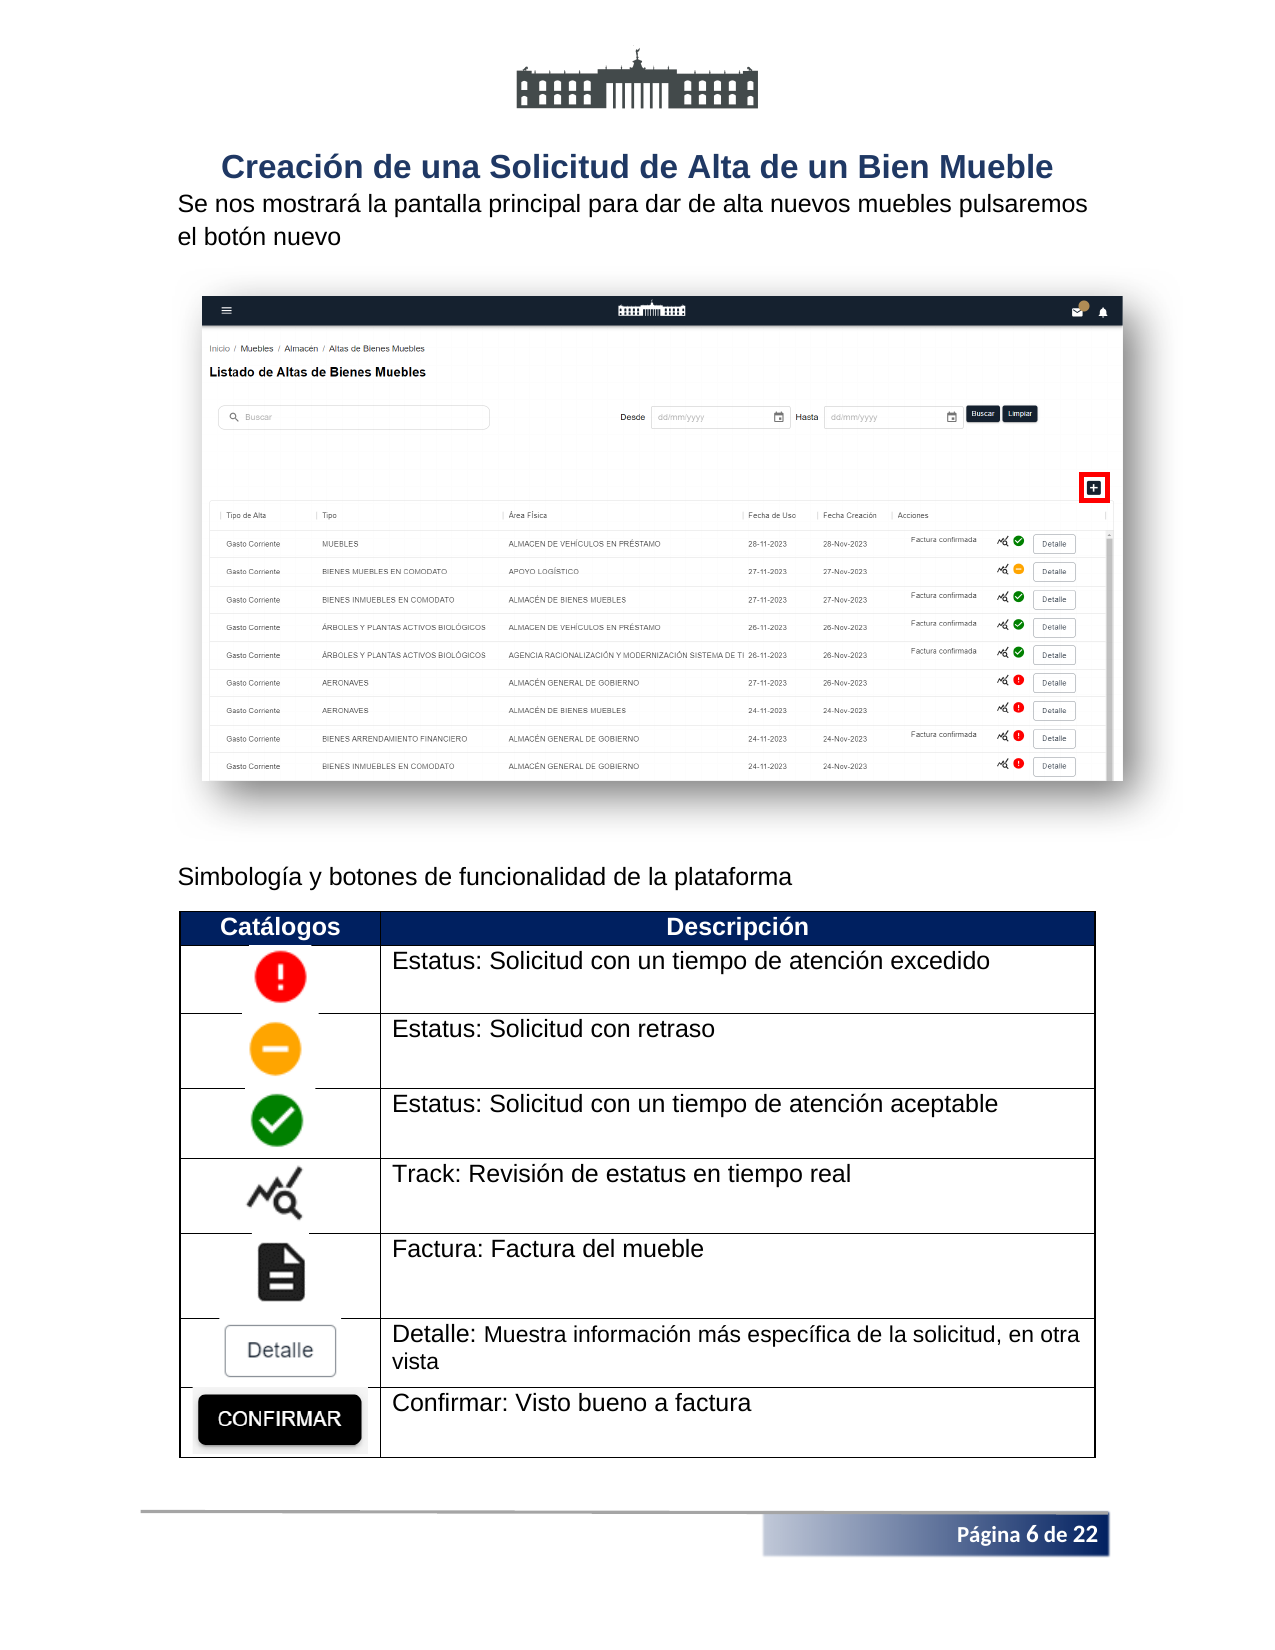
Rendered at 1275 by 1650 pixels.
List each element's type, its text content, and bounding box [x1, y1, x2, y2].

table_header Descripción [381, 912, 1094, 945]
table_cell [181, 1319, 380, 1387]
table_cell [181, 1159, 380, 1233]
picture [192, 1387, 368, 1454]
table_cell Estatus: Solicitud con un tiempo de atención aceptable [381, 1089, 1094, 1158]
table_cell Estatus: Solicitud con retraso [381, 1014, 1094, 1088]
picture [242, 1013, 319, 1084]
table_header Catálogos [181, 912, 380, 945]
table_cell Estatus: Solicitud con un tiempo de atención excedido [381, 946, 1094, 1013]
text Se nos mostrará la pantalla principal para dar de alta nuevos muebles pulsaremos el botón nuevo [177, 189, 1098, 251]
picture [241, 1159, 319, 1229]
table_cell [181, 1014, 380, 1088]
picture [515, 45, 760, 123]
table_cell [181, 1089, 380, 1158]
picture [251, 1233, 309, 1314]
table_cell Factura: Factura del mueble [381, 1234, 1094, 1318]
subtitle Creación de una Solicitud de Alta de un Bien Mueble [177, 148, 1098, 186]
picture [245, 1088, 316, 1155]
table_cell [181, 1388, 380, 1457]
text Simbología y botones de funcionalidad de la plataforma [177, 861, 1098, 890]
table_cell Confirmar: Visto bueno a factura [381, 1388, 1094, 1457]
table_cell Track: Revisión de estatus en tiempo real [381, 1159, 1094, 1233]
table_cell Detalle: Muestra información más específica de la solicitud, en otra vista [381, 1319, 1094, 1387]
table_cell [181, 946, 380, 1013]
picture [219, 1318, 342, 1383]
picture [249, 945, 312, 1009]
picture [202, 296, 1123, 781]
table_cell [181, 1234, 380, 1318]
